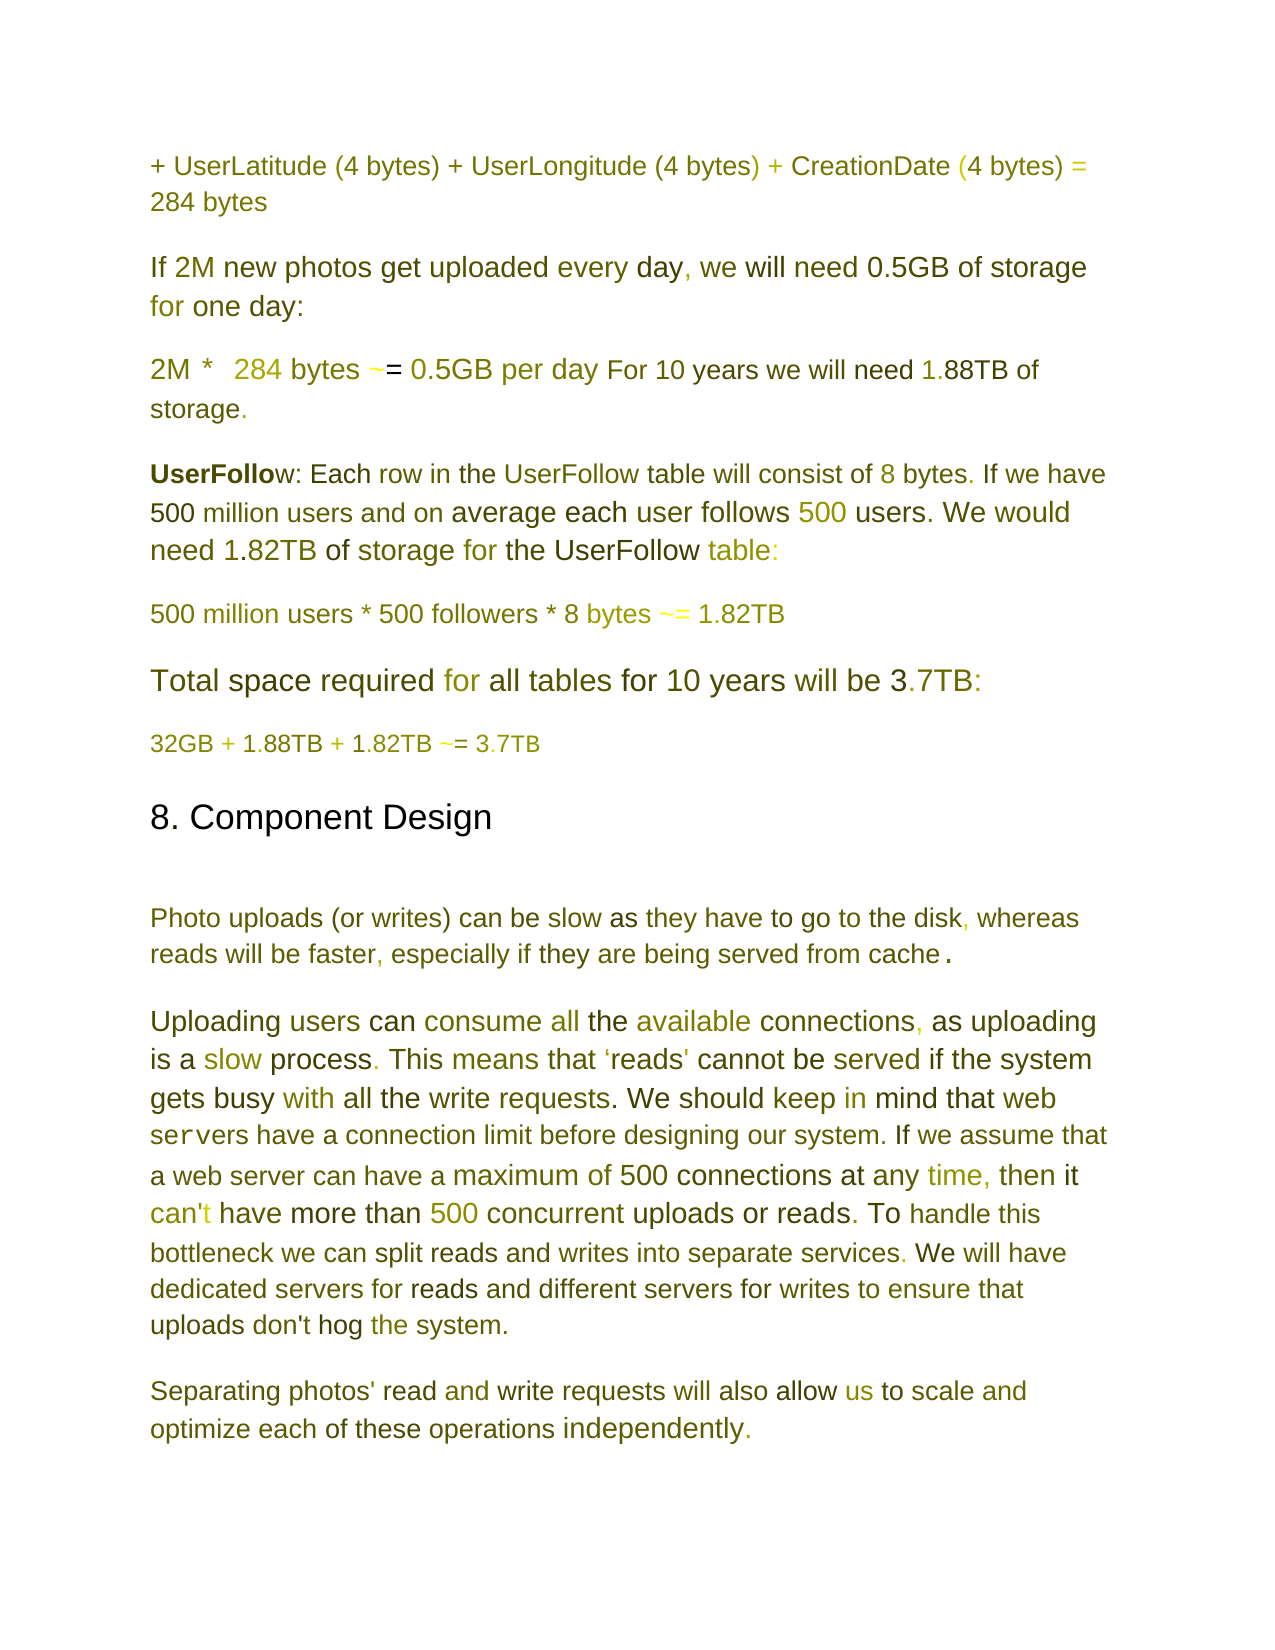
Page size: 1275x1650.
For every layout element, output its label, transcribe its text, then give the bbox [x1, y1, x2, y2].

text 500 million users * 500 followers * 8 bytes ~= 1.82TB [150, 598, 1125, 629]
text Uploading users can consume all the available connections, as uploading is a slow process. This means that ‘reads' cannot be served if the system gets busy with all the write requests. We should keep in mind that web servers have a connection limit before designing our system. If we assume that a web server can have a maximum of 500 connections at any time, then it can't have more than 500 concurrent uploads or reads. To handle this bottleneck we can split reads and writes into separate services. We will have dedicated servers for reads and different servers for writes to ensure that uploads don't hog the system. [150, 1004, 1125, 1340]
text If 2M new photos get uploaded every day, we will need 0.5GB of storage for one day: [150, 251, 1125, 323]
text 32GB + 1.88TB + 1.82TB ~= 3.7TB [150, 729, 1125, 760]
text UserFollow: Each row in the UserFollow table will consist of 8 bytes. If we have 500 million users and on average each user follows 500 users. We would need 1.82TB of storage for the UserFollow table: [150, 458, 1125, 567]
text Separating photos' read and write requests will also allow us to scale and optimize each of these operations independently. [150, 1375, 1125, 1445]
text 2M * 284 bytes ~= 0.5GB per day For 10 years we will need 1.88TB of storage. [150, 352, 1125, 424]
text Total space required for all tables for 10 years will be 3.7TB: [150, 662, 1125, 698]
text Photo uploads (or writes) can be slow as they have to go to the disk, whereas reads will be faster, especially if they are being served from cache. [150, 902, 1125, 972]
text 8. Component Design [150, 796, 1125, 837]
text + UserLatitude (4 bytes) + UserLongitude (4 bytes) + CreationDate (4 bytes) = 284 bytes [150, 150, 1125, 217]
